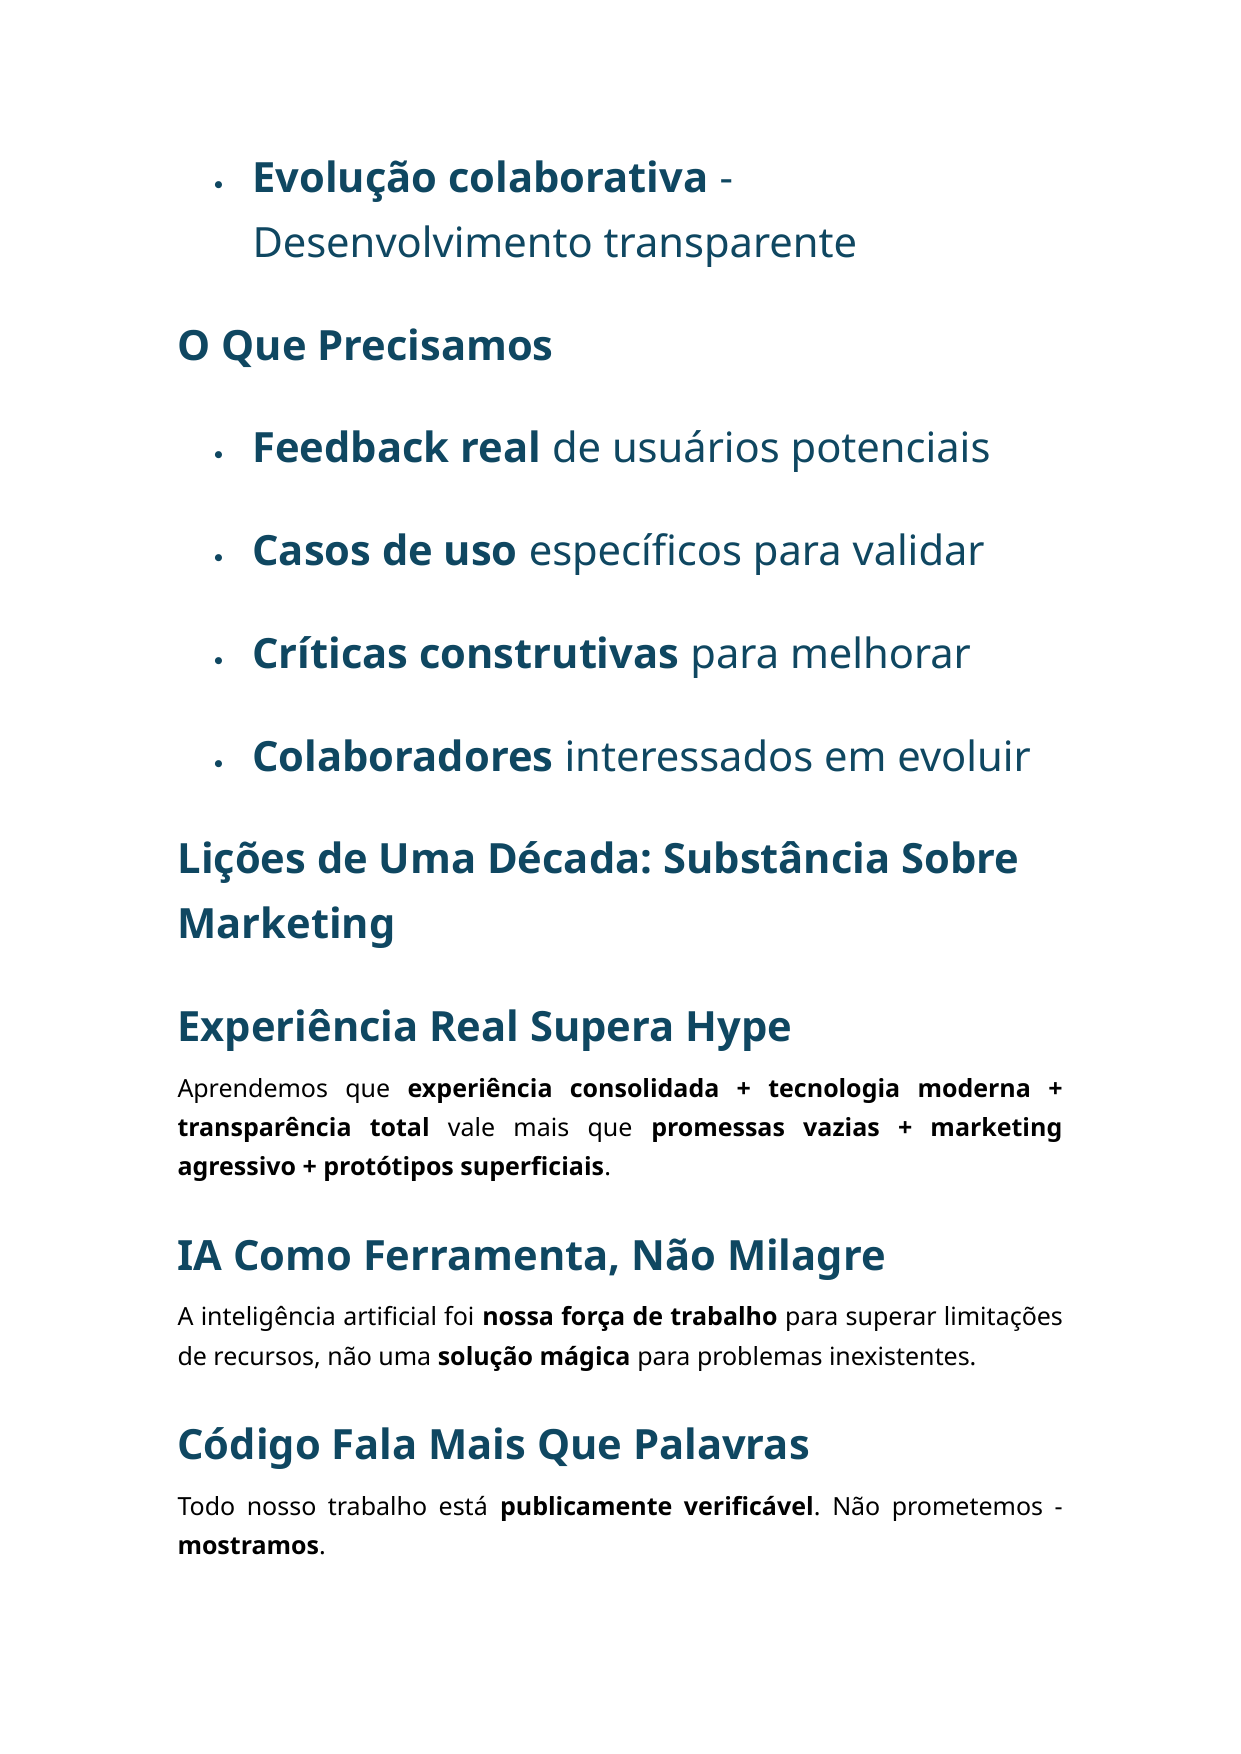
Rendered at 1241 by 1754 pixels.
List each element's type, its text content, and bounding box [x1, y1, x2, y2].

subtitle Colaboradores interessados em evoluir [215, 726, 1063, 783]
text A inteligência artificial foi nossa força de trabalho para superar limitações de recursos, não uma solução mágica para problemas inexistentes. [177, 1299, 1063, 1372]
subtitle O Que Precisamos [177, 316, 1063, 372]
subtitle Evolução colaborativa - Desenvolvimento transparente [215, 148, 1063, 269]
subtitle Código Fala Mais Que Palavras [177, 1415, 1063, 1472]
subtitle Casos de uso específicos para validar [215, 521, 1063, 578]
subtitle Feedback real de usuários potenciais [215, 418, 1063, 475]
subtitle Experiência Real Supera Hype [177, 997, 1063, 1054]
subtitle IA Como Ferramenta, Não Milagre [177, 1226, 1063, 1282]
subtitle Lições de Uma Década: Substância Sobre Marketing [177, 829, 1063, 951]
text Aprendemos que experiência consolidada + tecnologia moderna + transparência total vale mais que promessas vazias + marketing agressivo + protótipos superficiais. [177, 1071, 1063, 1183]
subtitle Críticas construtivas para melhorar [215, 624, 1063, 680]
text Todo nosso trabalho está publicamente verificável. Não prometemos - mostramos. [177, 1488, 1063, 1562]
